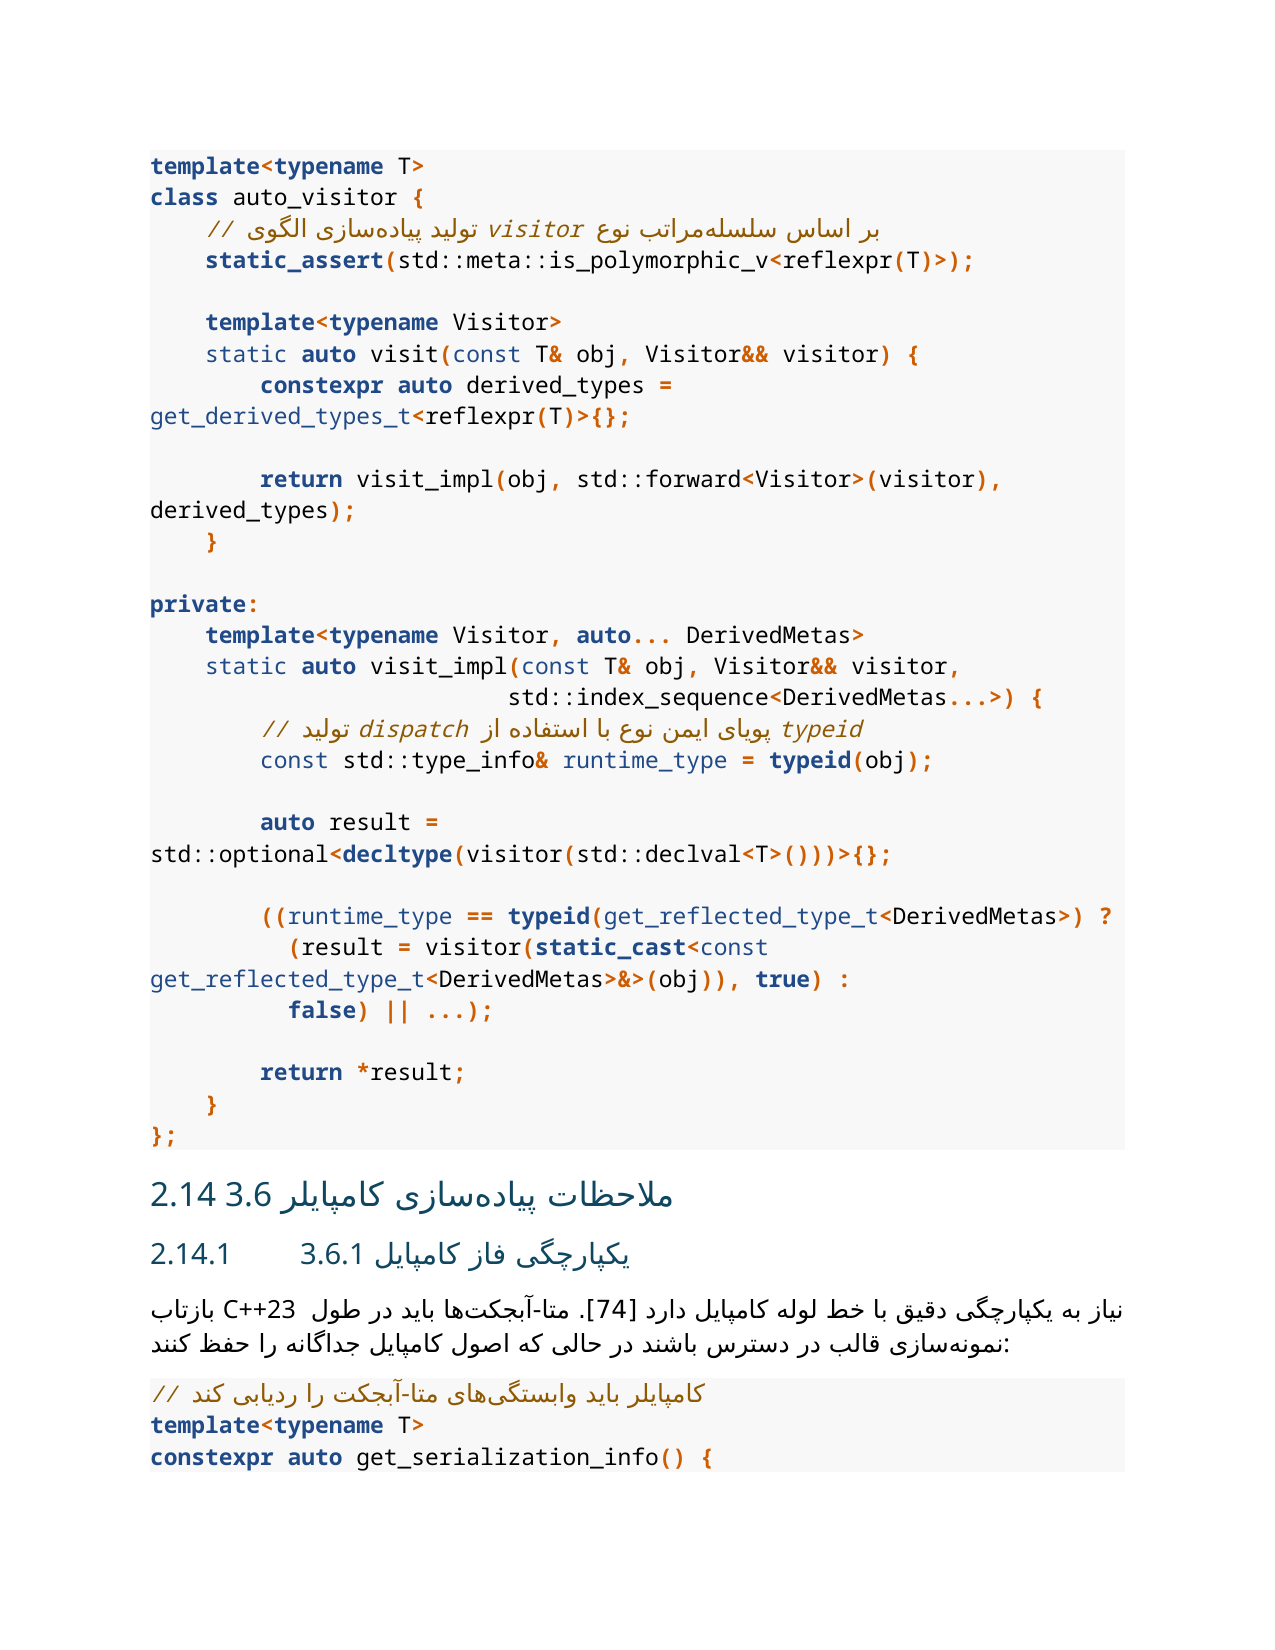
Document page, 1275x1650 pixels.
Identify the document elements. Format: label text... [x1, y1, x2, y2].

text template<typename T> class auto_visitor { // تولید پیاده‌سازی الگوی visitor بر اساس سلسله‌مراتب نوع static_assert(std::meta::is_polymorphic_v<reflexpr(T)>); template<typename Visitor> static auto visit(const T& obj, Visitor&& visitor) { constexpr auto derived_types = get_derived_types_t<reflexpr(T)>{}; return visit_impl(obj, std::forward<Visitor>(visitor), derived_types); } private: template<typename Visitor, auto... DerivedMetas> static auto visit_impl(const T& obj, Visitor&& visitor, std::index_sequence<DerivedMetas...>) { // تولید dispatch پویای ایمن نوع با استفاده از typeid const std::type_info& runtime_type = typeid(obj); auto result = std::optional<decltype(visitor(std::declval<T>()))>{}; ((runtime_type == typeid(get_reflected_type_t<DerivedMetas>) ? (result = visitor(static_cast<const get_reflected_type_t<DerivedMetas>&>(obj)), true) : false) || ...); return *result; } }; [150, 150, 1125, 1150]
subtitle 2.14.1 3.6.1 یکپارچگی فاز کامپایل [150, 1233, 1125, 1273]
text بازتاب C++23 نیاز به یکپارچگی دقیق با خط لوله کامپایل دارد [74]. متا-آبجکت‌ها باید در طول نمونه‌سازی قالب در دسترس باشند در حالی که اصول کامپایل جداگانه را حفظ کنند: [150, 1291, 1125, 1359]
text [150, 1378, 1125, 1472]
subtitle 2.14 3.6 ملاحظات پیاده‌سازی کامپایلر [150, 1171, 1125, 1216]
